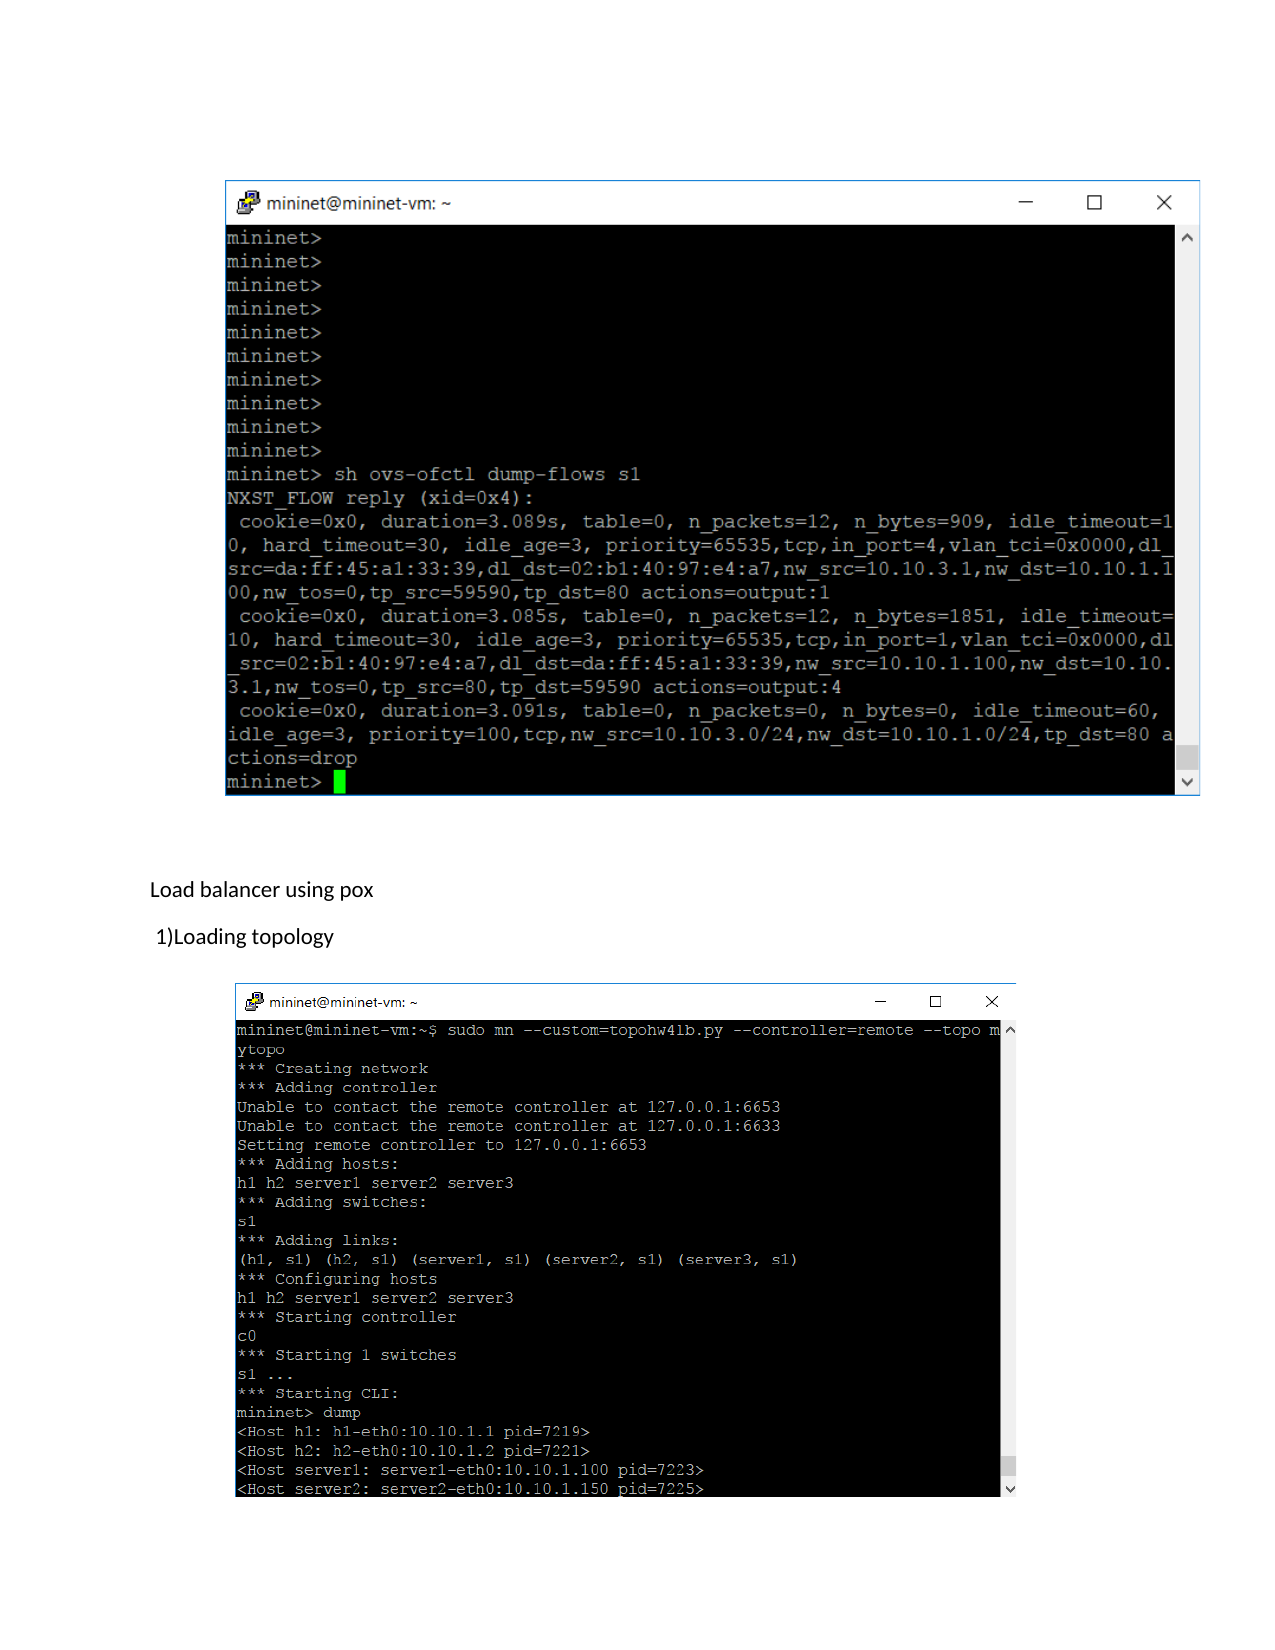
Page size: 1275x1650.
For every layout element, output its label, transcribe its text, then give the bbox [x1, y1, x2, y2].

picture [225, 180, 1200, 796]
text Load balancer using pox [150, 875, 1125, 903]
picture [235, 983, 1017, 1497]
text 1)Loading topology [150, 922, 1125, 950]
